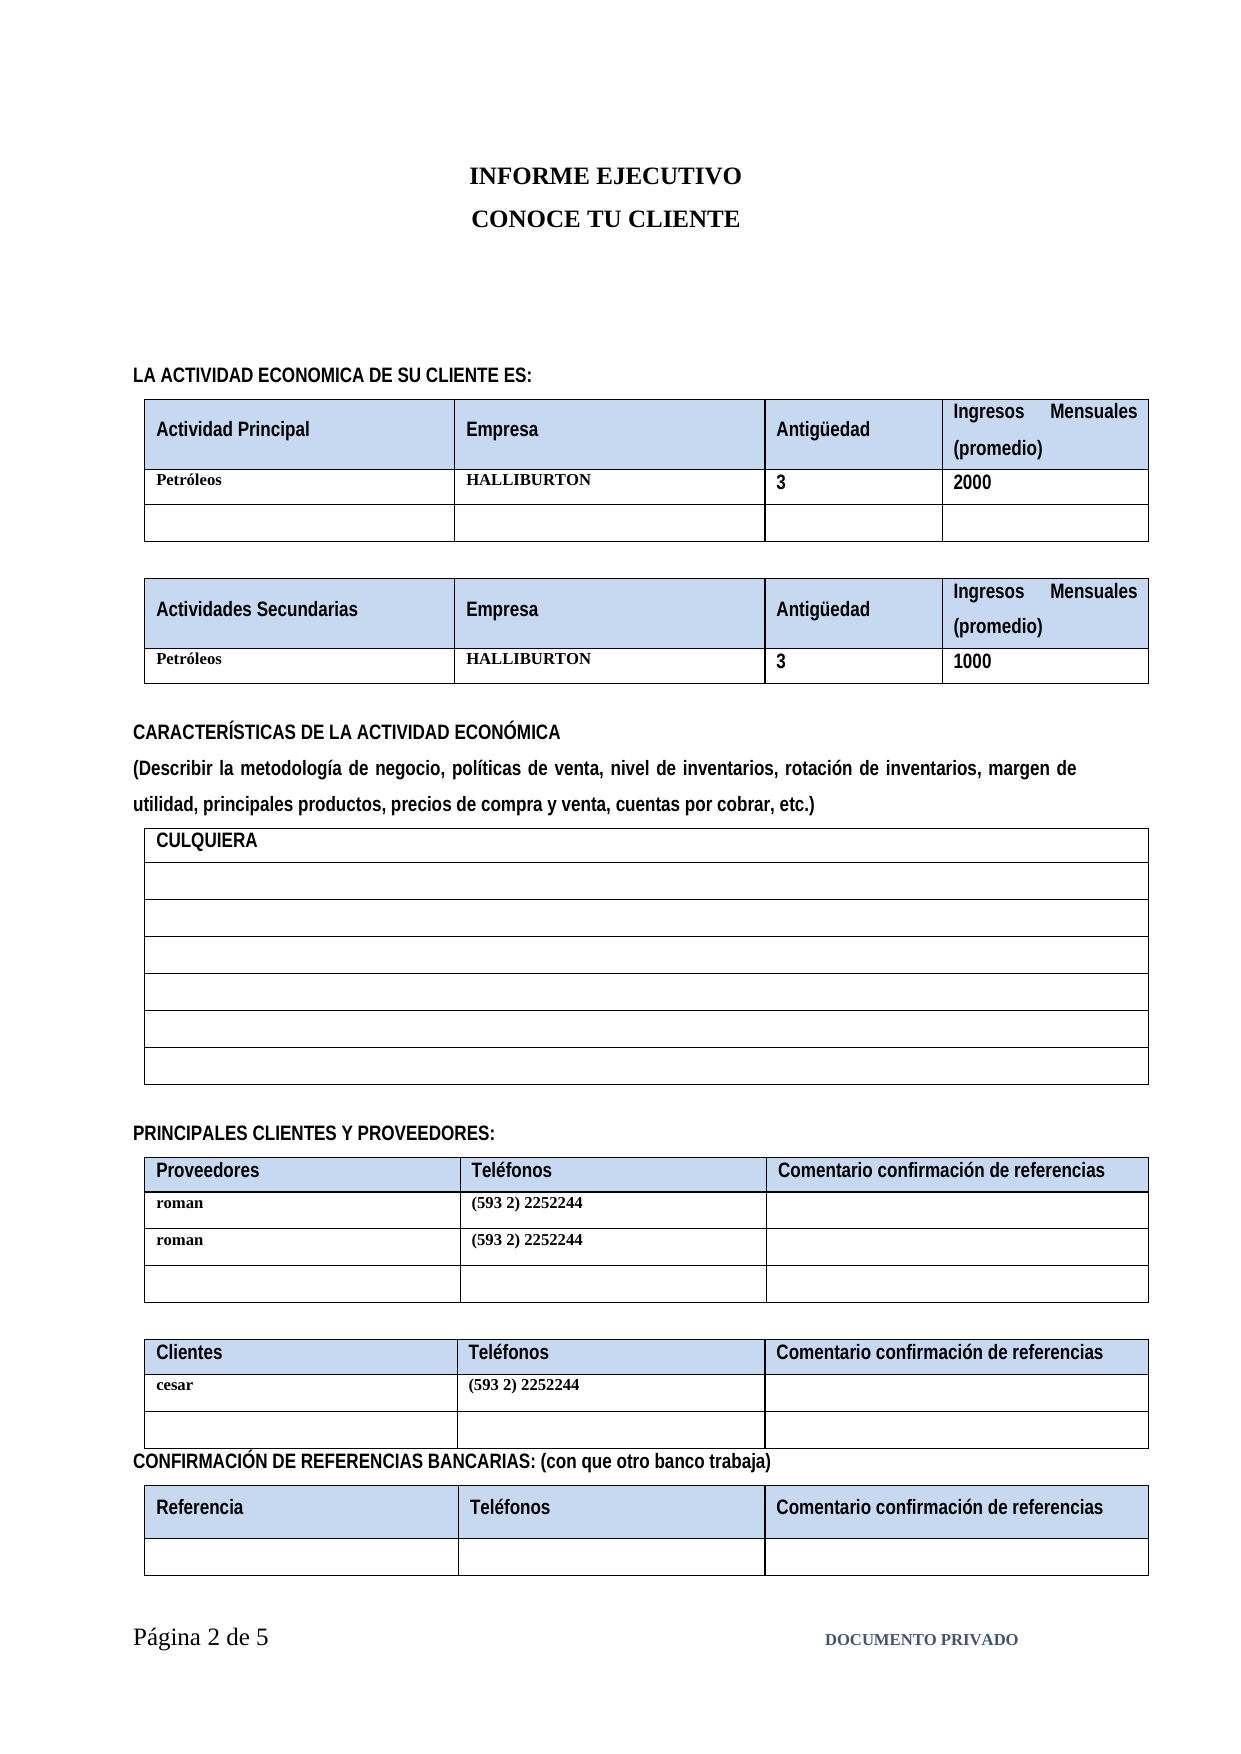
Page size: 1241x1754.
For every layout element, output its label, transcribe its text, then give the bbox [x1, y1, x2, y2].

text LA ACTIVIDAD ECONOMICA DE SU CLIENTE ES: [133, 362, 1078, 386]
table_cell [145, 863, 1148, 899]
table_cell [145, 1266, 460, 1302]
table_cell [461, 1266, 766, 1302]
table_cell (593 2) 2252244 [458, 1375, 764, 1411]
table_cell [767, 1229, 1148, 1265]
table_header Proveedores [145, 1158, 460, 1191]
table_cell [145, 900, 1148, 936]
table_header Teléfonos [458, 1340, 764, 1374]
table_header Comentario confirmación de referencias [766, 1340, 1148, 1374]
text CONFIRMACIÓN DE REFERENCIAS BANCARIAS: (con que otro banco trabaja) [133, 1449, 1078, 1473]
table_cell roman [145, 1229, 460, 1265]
table_header Ingresos Mensuales (promedio) [943, 400, 1148, 469]
table_header Antigüedad [766, 400, 942, 469]
table_header Empresa [455, 579, 764, 648]
table_header Antigüedad [766, 579, 942, 648]
table_cell [145, 1412, 457, 1448]
table_cell 3 [766, 470, 942, 503]
table_cell [458, 1412, 764, 1448]
table_cell 1000 [943, 649, 1148, 683]
table_cell [459, 1539, 764, 1575]
table_cell 2000 [943, 470, 1148, 503]
table_cell 3 [766, 649, 942, 683]
table_header Teléfonos [459, 1486, 764, 1538]
table_cell HALLIBURTON [455, 470, 764, 503]
table_header Actividad Principal [145, 400, 454, 469]
table_cell Petróleos [145, 649, 454, 683]
table_cell [455, 505, 764, 541]
table_cell HALLIBURTON [455, 649, 764, 683]
table_header Referencia [145, 1486, 458, 1538]
table_cell [766, 505, 942, 541]
table_cell (593 2) 2252244 [461, 1193, 766, 1228]
table_cell [766, 1412, 1148, 1448]
table_cell (593 2) 2252244 [461, 1229, 766, 1265]
table_cell [767, 1266, 1148, 1302]
table_cell [766, 1539, 1148, 1575]
table_cell roman [145, 1193, 460, 1228]
text (Describir la metodología de negocio, políticas de venta, nivel de inventarios, rotación de inventarios, margen de utilidad, principales productos, precios de compra y venta, cuentas por cobrar, etc.) [133, 756, 1078, 815]
table_header Comentario confirmación de referencias [766, 1486, 1148, 1538]
text PRINCIPALES CLIENTES Y PROVEEDORES: [133, 1121, 1078, 1145]
table_header Clientes [145, 1340, 457, 1374]
table_cell [767, 1193, 1148, 1228]
table_cell [145, 1539, 458, 1575]
table_header CULQUIERA [145, 829, 1148, 862]
table_cell [145, 1011, 1148, 1047]
table_header Comentario confirmación de referencias [767, 1158, 1148, 1191]
table_header Ingresos Mensuales (promedio) [943, 579, 1148, 648]
table_cell [145, 937, 1148, 973]
table_header Teléfonos [461, 1158, 766, 1191]
table_cell [943, 505, 1148, 541]
table_cell [145, 505, 454, 541]
table_cell [145, 974, 1148, 1010]
text CARACTERÍSTICAS DE LA ACTIVIDAD ECONÓMICA [133, 719, 1078, 743]
table_cell [145, 1048, 1148, 1084]
table_header Actividades Secundarias [145, 579, 454, 648]
table_cell cesar [145, 1375, 457, 1411]
table_cell Petróleos [145, 470, 454, 503]
table_cell [766, 1375, 1148, 1411]
table_header Empresa [455, 400, 764, 469]
